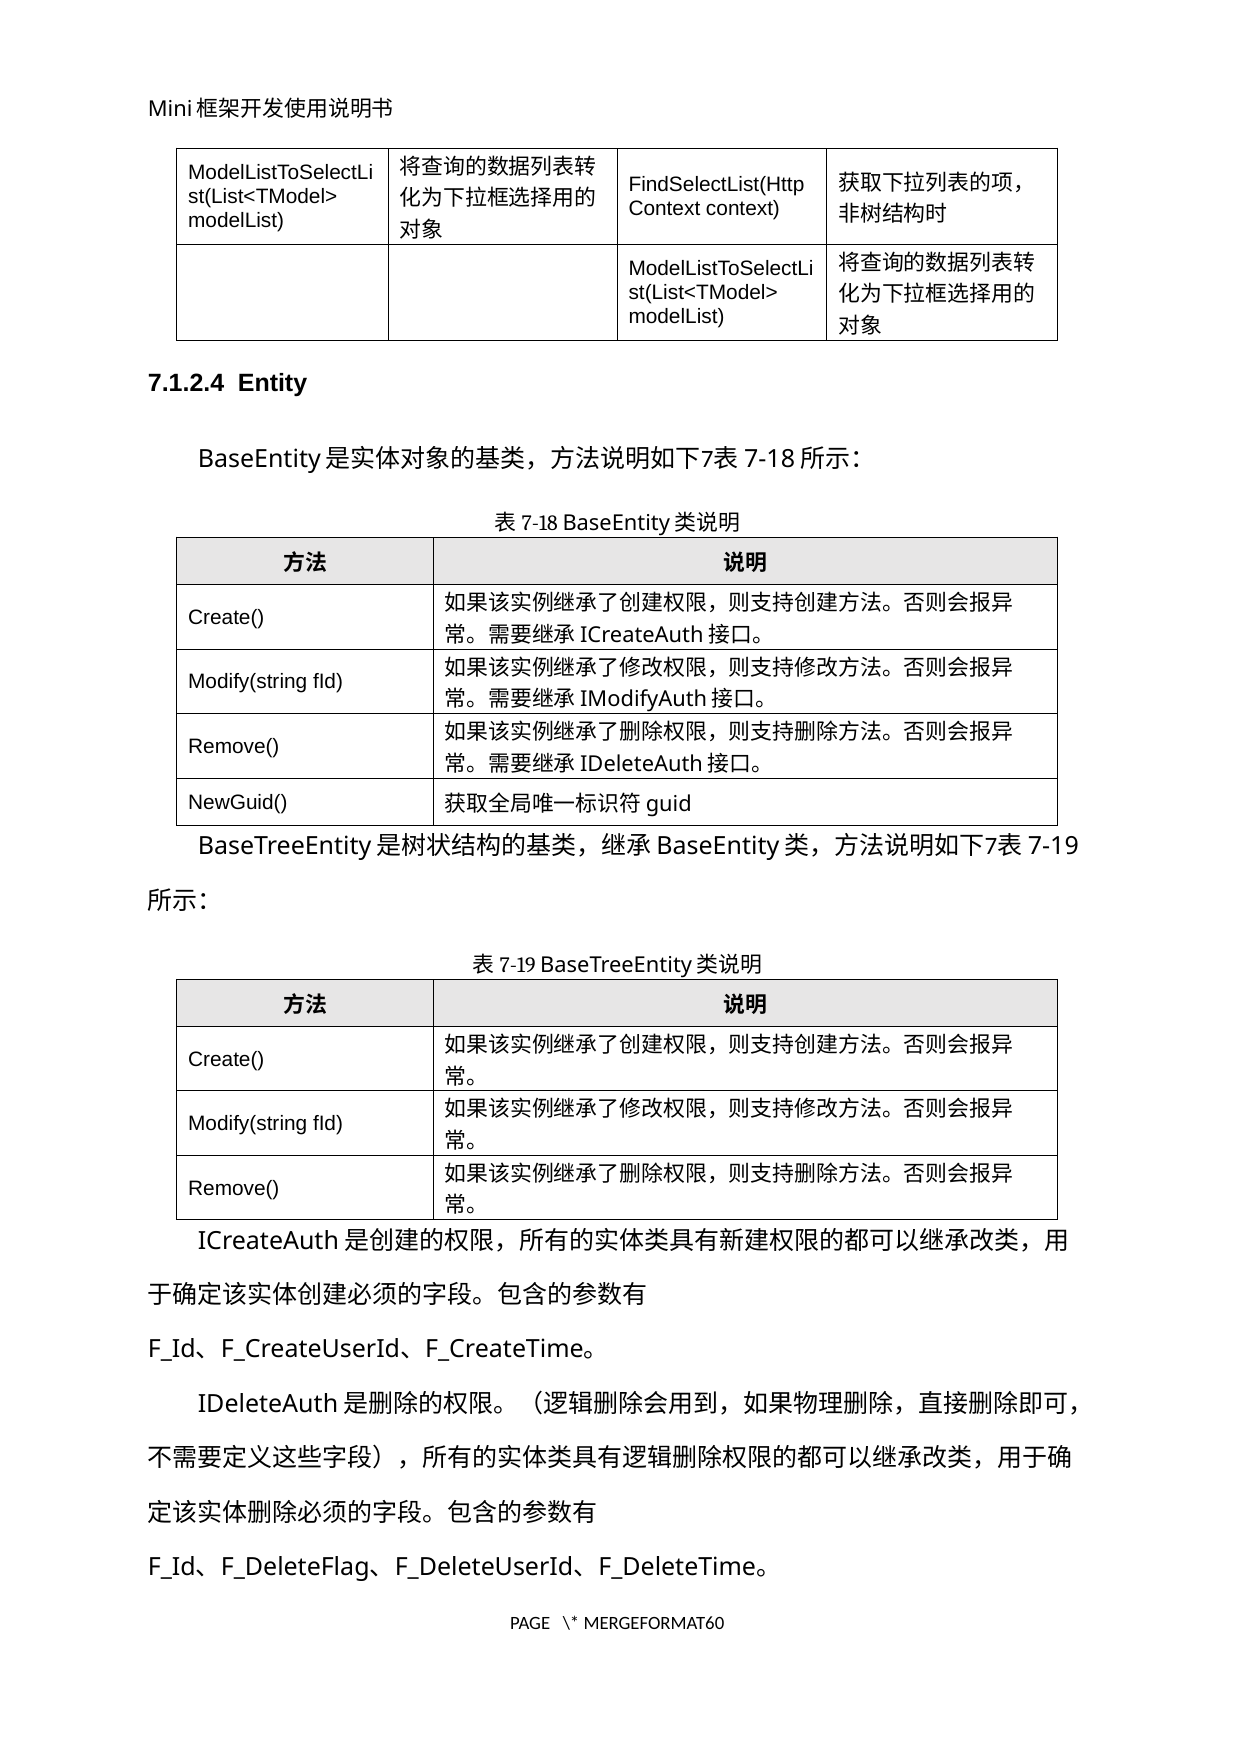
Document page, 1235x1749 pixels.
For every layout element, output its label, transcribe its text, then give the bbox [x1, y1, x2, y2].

table_cell ModelListToSelectList(List<TModel> modelList) [177, 149, 388, 244]
table_cell NewGuid() [177, 779, 433, 825]
table_cell Remove() [177, 714, 433, 777]
table_cell 如果该实例继承了删除权限，则支持删除方法。否则会报异常。 [434, 1156, 1057, 1219]
table_cell [177, 245, 388, 340]
table_cell FindSelectList(HttpContext context) [618, 149, 826, 244]
table_cell [389, 245, 617, 340]
table_cell Remove() [177, 1156, 433, 1219]
table_cell Create() [177, 1027, 433, 1090]
table_cell 如果该实例继承了创建权限，则支持创建方法。否则会报异常。需要继承ICreateAuth接口。 [434, 585, 1057, 648]
table_cell 将查询的数据列表转化为下拉框选择用的对象 [389, 149, 617, 244]
table_cell 获取全局唯一标识符guid [434, 779, 1057, 825]
table_cell 如果该实例继承了修改权限，则支持修改方法。否则会报异常。 [434, 1091, 1057, 1155]
table_cell 如果该实例继承了修改权限，则支持修改方法。否则会报异常。需要继承IModifyAuth接口。 [434, 650, 1057, 713]
text ICreateAuth是创建的权限，所有的实体类具有新建权限的都可以继承改类，用于确定该实体创建必须的字段。包含的参数有F_Id、F_CreateUserId、F_CreateTime。 [148, 1220, 1087, 1365]
table_header 说明 [434, 980, 1057, 1026]
table_header 方法 [177, 980, 433, 1026]
table_cell Modify(string fId) [177, 1091, 433, 1155]
table_cell ModelListToSelectList(List<TModel> modelList) [618, 245, 826, 340]
text IDeleteAuth是删除的权限。（逻辑删除会用到，如果物理删除，直接删除即可，不需要定义这些字段），所有的实体类具有逻辑删除权限的都可以继承改类，用于确定该实体删除必须的字段。包含的参数有F_Id、F_DeleteFlag、F_DeleteUserId、F_DeleteTime。 [148, 1383, 1087, 1583]
table_cell 如果该实例继承了删除权限，则支持删除方法。否则会报异常。需要继承IDeleteAuth接口。 [434, 714, 1057, 777]
table_header 说明 [434, 538, 1057, 584]
table_header 方法 [177, 538, 433, 584]
table_cell Create() [177, 585, 433, 648]
table_cell 将查询的数据列表转化为下拉框选择用的对象 [827, 245, 1057, 340]
table_cell 如果该实例继承了创建权限，则支持创建方法。否则会报异常。 [434, 1027, 1057, 1090]
table_cell 获取下拉列表的项，非树结构时 [827, 149, 1057, 244]
table_cell Modify(string fId) [177, 650, 433, 713]
subtitle Entity [148, 368, 1087, 397]
